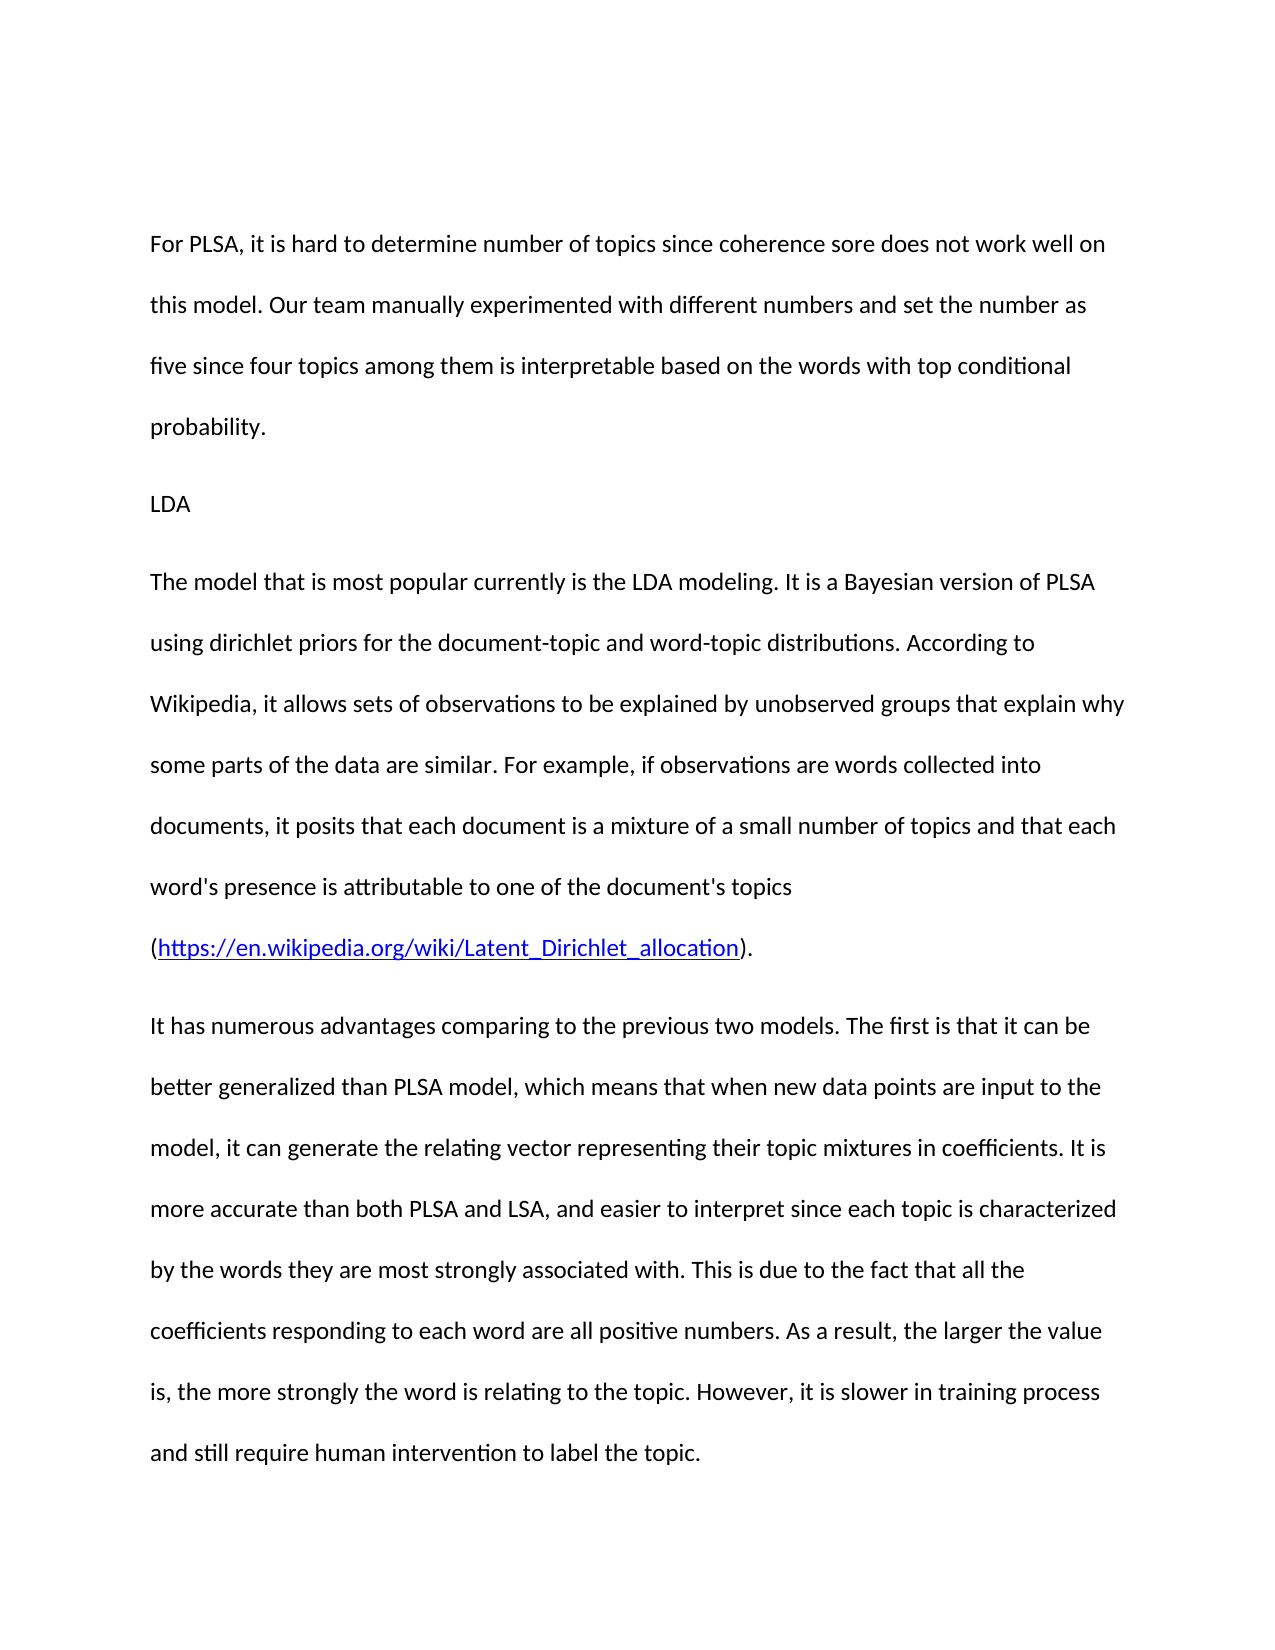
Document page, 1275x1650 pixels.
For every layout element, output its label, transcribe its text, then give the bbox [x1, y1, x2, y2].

text It has numerous advantages comparing to the previous two models. The first is that it can be better generalized than PLSA model, which means that when new data points are input to the model, it can generate the relating vector representing their topic mixtures in coefficients. It is more accurate than both PLSA and LSA, and easier to interpret since each topic is characterized by the words they are most strongly associated with. This is due to the fact that all the coefficients responding to each word are all positive numbers. As a result, the larger the value is, the more strongly the word is relating to the topic. However, it is slower in training process and still require human intervention to label the topic. [150, 1010, 1125, 1468]
text The model that is most popular currently is the LDA modeling. It is a Bayesian version of PLSA using dirichlet priors for the document-topic and word-topic distributions. According to Wikipedia, it allows sets of observations to be explained by unobserved groups that explain why some parts of the data are similar. For example, if observations are words collected into documents, it posits that each document is a mixture of a small number of topics and that each word's presence is attributable to one of the document's topics (https://en.wikipedia.org/wiki/Latent_Dirichlet_allocation). [150, 566, 1125, 963]
text LDA [150, 488, 1125, 519]
text For PLSA, it is hard to determine number of topics since coherence sore does not work well on this model. Our team manually experimented with different numbers and set the number as five since four topics among them is interpretable based on the words with top conditional probability. [150, 228, 1125, 441]
